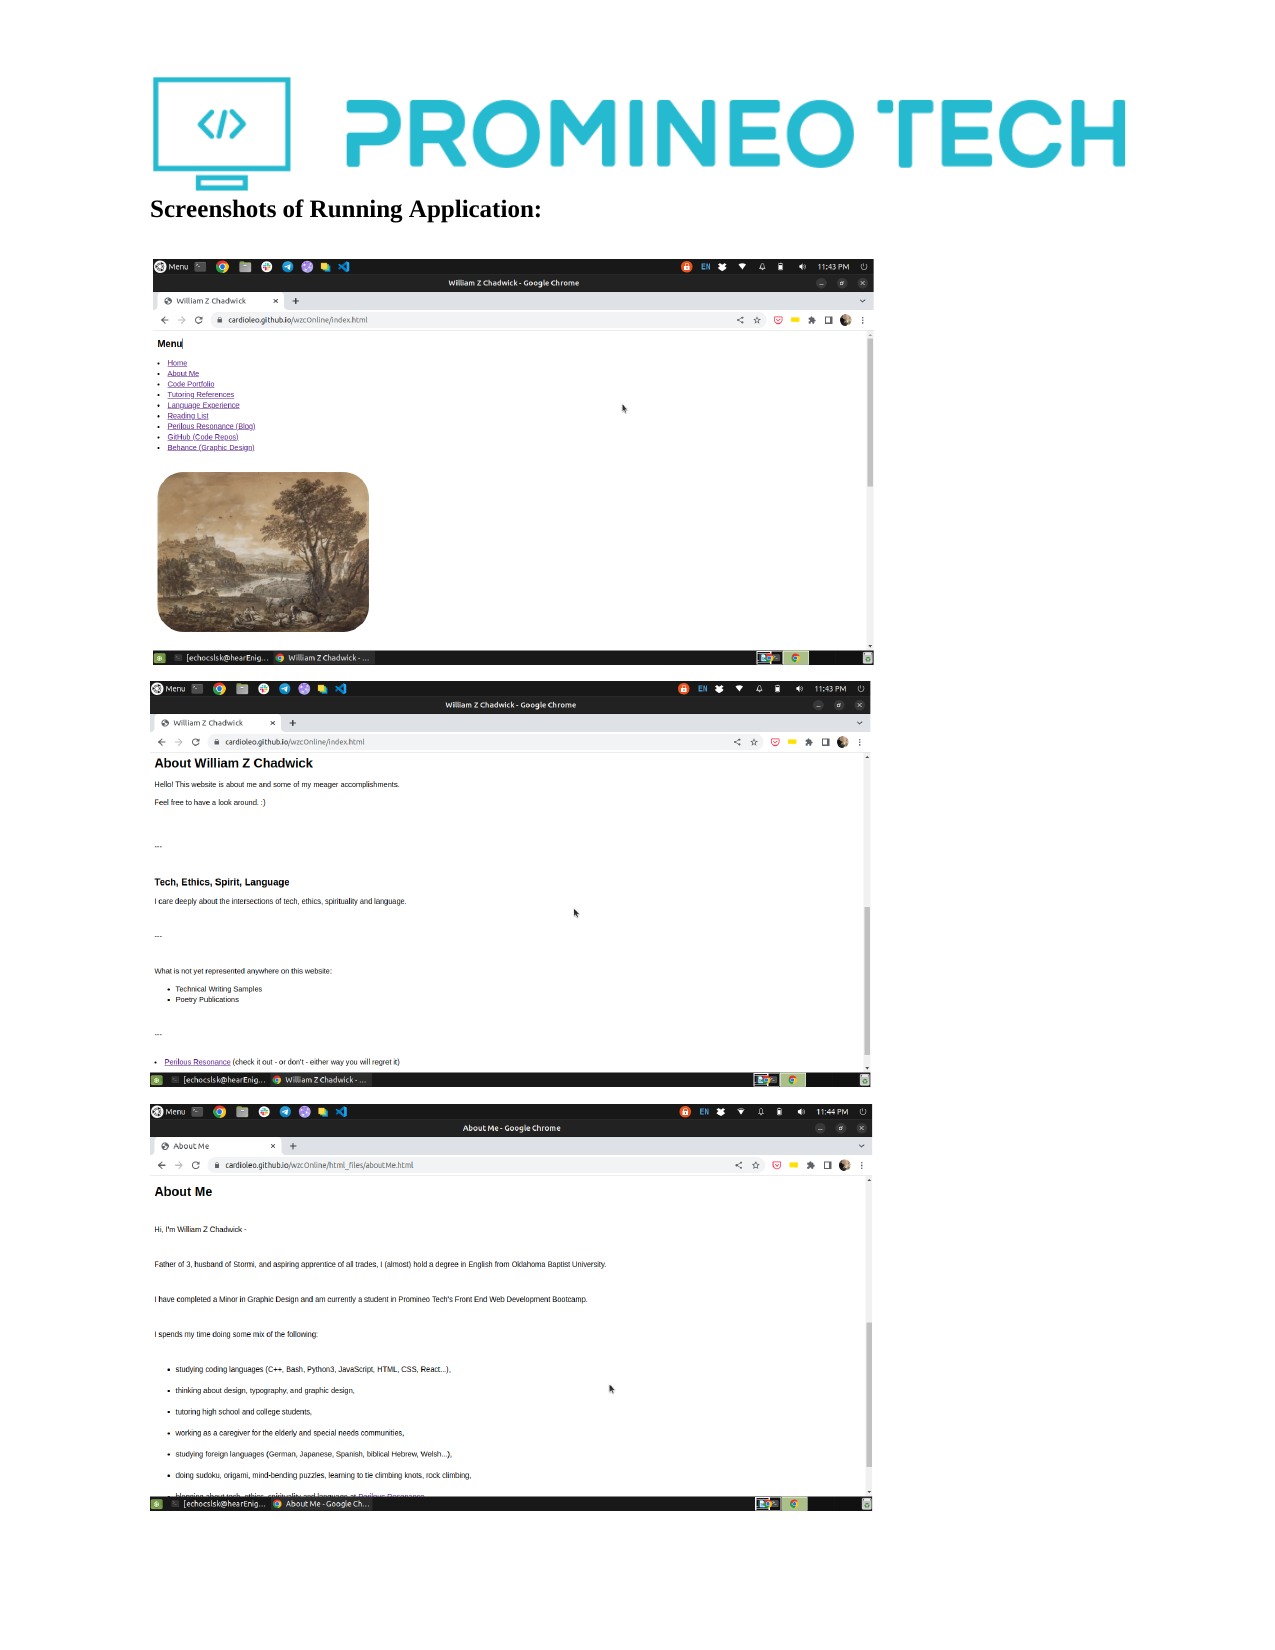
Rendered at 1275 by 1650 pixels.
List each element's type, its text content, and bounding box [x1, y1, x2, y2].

picture [150, 681, 871, 1087]
text Screenshots of Running Application: [150, 194, 1125, 222]
picture [153, 259, 874, 665]
picture [150, 75, 1125, 194]
picture [150, 1104, 873, 1511]
